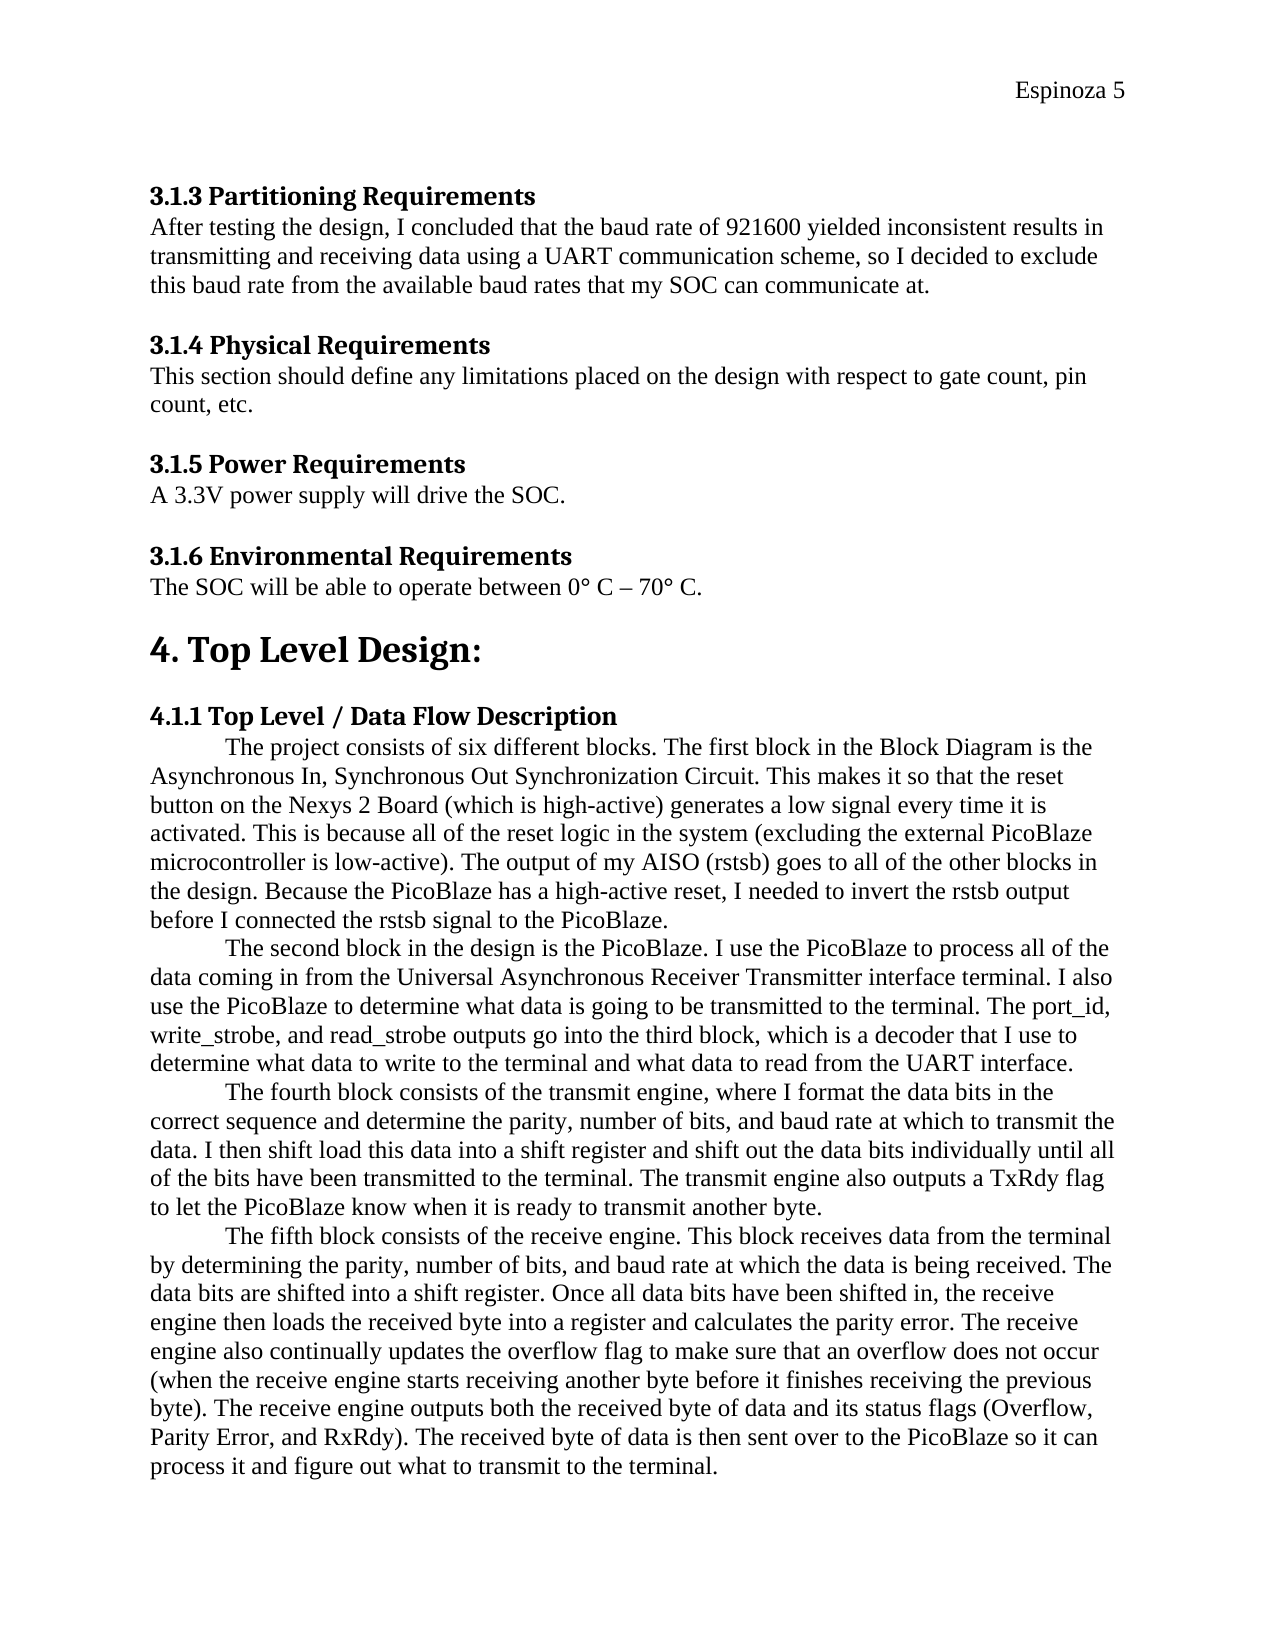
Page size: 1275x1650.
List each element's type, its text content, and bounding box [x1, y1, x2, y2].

text This section should define any limitations placed on the design with respect to gate count, pin count, etc. [150, 361, 1125, 418]
subtitle 3.1.6 Environmental Requirements [150, 541, 1125, 572]
text The SOC will be able to operate between 0° C – 70° C. [150, 572, 1125, 600]
text The second block in the design is the PicoBlaze. I use the PicoBlaze to process all of the data coming in from the Universal Asynchronous Receiver Transmitter interface terminal. I also use the PicoBlaze to determine what data is going to be transmitted to the terminal. The port_id, write_strobe, and read_strobe outputs go into the third block, which is a decoder that I use to determine what data to write to the terminal and what data to read from the UART interface. [150, 933, 1125, 1077]
subtitle 4. Top Level Design: [150, 629, 1125, 672]
text A 3.3V power supply will drive the SOC. [150, 481, 1125, 509]
text The fourth block consists of the transmit engine, where I format the data bits in the correct sequence and determine the parity, number of bits, and baud rate at which to transmit the data. I then shift load this data into a shift register and shift out the data bits individually until all of the bits have been transmitted to the terminal. The transmit engine also outputs a TxRdy flag to let the PicoBlaze know when it is ready to transmit another byte. [150, 1077, 1125, 1221]
subtitle 3.1.3 Partitioning Requirements [150, 181, 1125, 212]
text After testing the design, I concluded that the baud rate of 921600 yielded inconsistent results in transmitting and receiving data using a UART communication scheme, so I decided to exclude this baud rate from the available baud rates that my SOC can communicate at. [150, 212, 1125, 298]
text The fifth block consists of the receive engine. This block receives data from the terminal by determining the parity, number of bits, and baud rate at which the data is being received. The data bits are shifted into a shift register. Once all data bits have been shifted in, the receive engine then loads the received byte into a register and calculates the parity error. The receive engine also continually updates the overflow flag to make sure that an overflow does not occur (when the receive engine starts receiving another byte before it finishes receiving the previous byte). The receive engine outputs both the received byte of data and its status flags (Overflow, Parity Error, and RxRdy). The received byte of data is then sent over to the PicoBlaze so it can process it and figure out what to transmit to the terminal. [150, 1221, 1125, 1480]
subtitle 3.1.5 Power Requirements [150, 449, 1125, 481]
subtitle 3.1.4 Physical Requirements [150, 330, 1125, 361]
text The project consists of six different blocks. The first block in the Block Diagram is the Asynchronous In, Synchronous Out Synchronization Circuit. This makes it so that the reset button on the Nexys 2 Board (which is high-active) generates a low signal every time it is activated. This is because all of the reset logic in the system (excluding the external PicoBlaze microcontroller is low-active). The output of my AISO (rstsb) goes to all of the other blocks in the design. Because the PicoBlaze has a high-active reset, I needed to invert the rstsb output before I connected the rstsb signal to the PicoBlaze. [150, 732, 1125, 933]
subtitle 4.1.1 Top Level / Data Flow Description [150, 701, 1125, 732]
